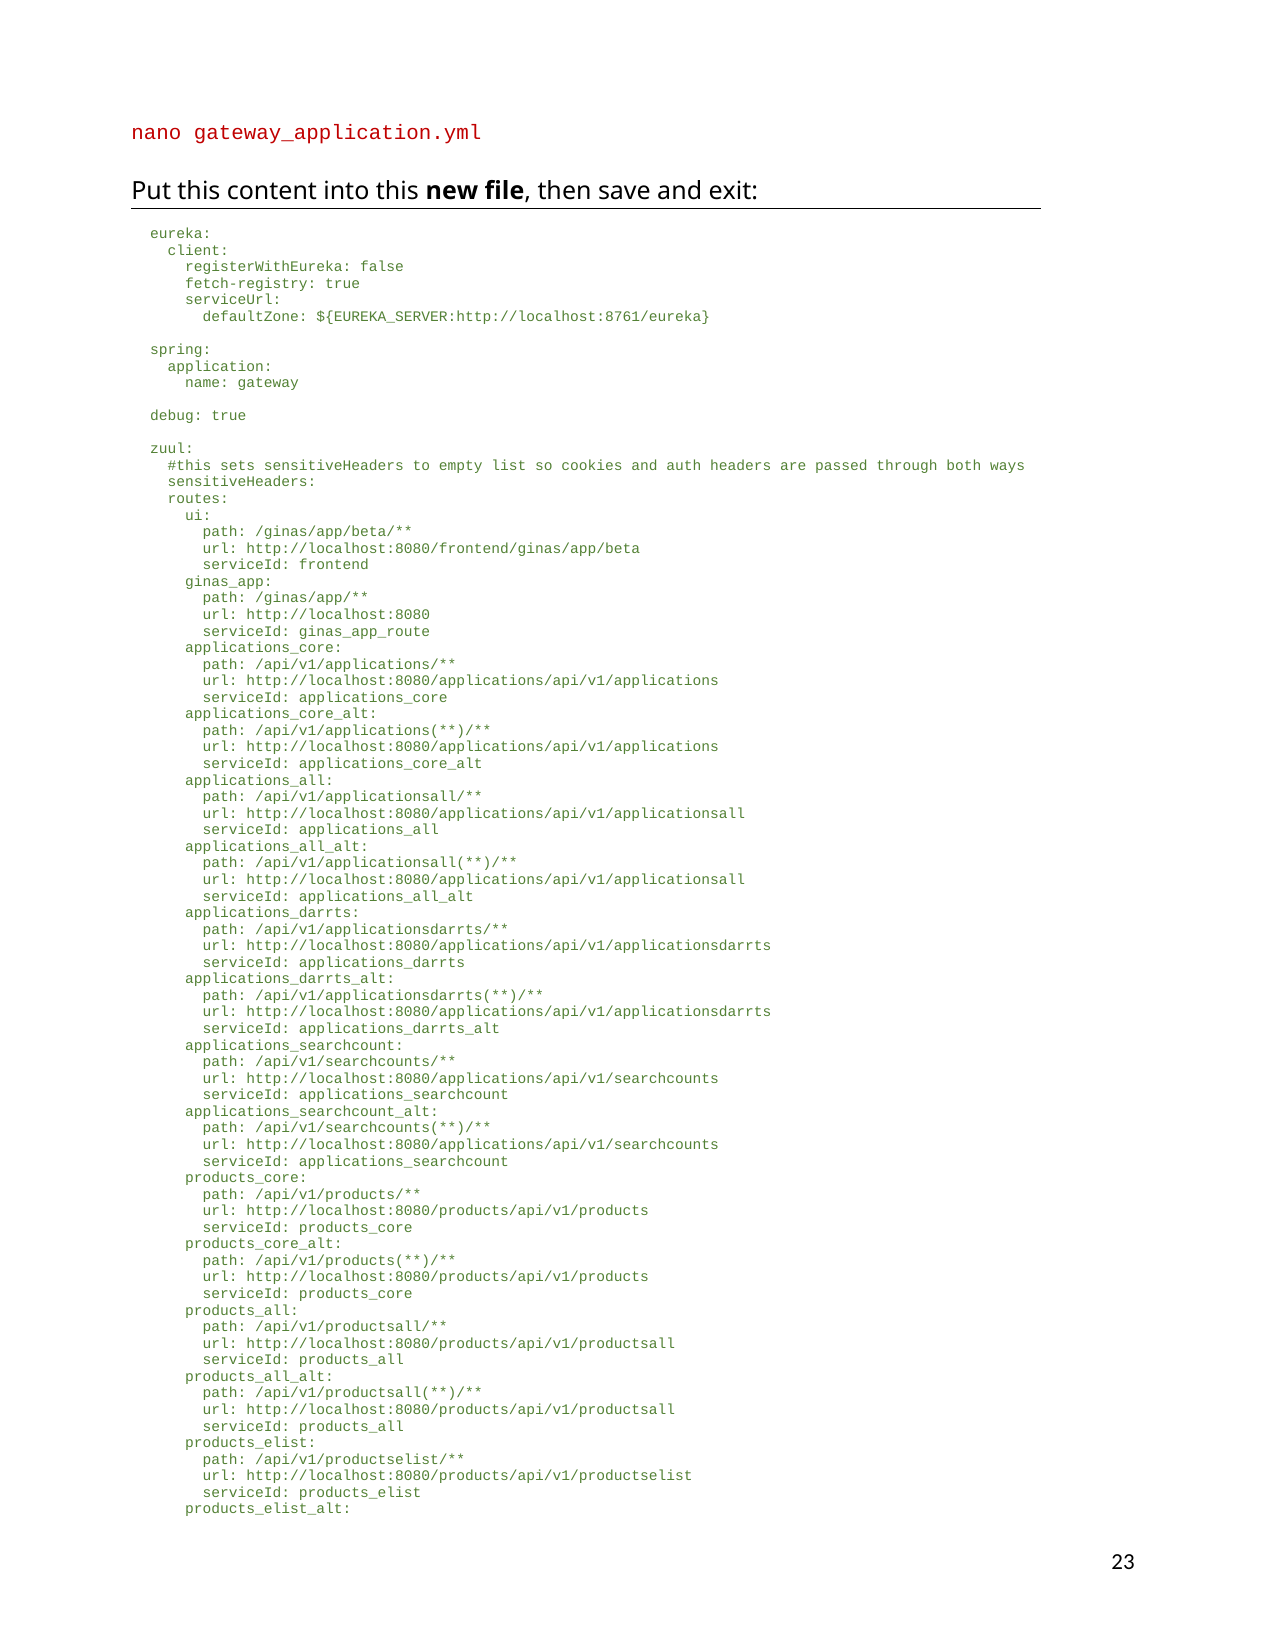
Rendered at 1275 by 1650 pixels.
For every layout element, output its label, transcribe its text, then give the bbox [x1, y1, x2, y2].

text serviceId: applications_all [150, 822, 1050, 839]
text url: http://localhost:8080/applications/api/v1/applicationsall [150, 806, 1050, 822]
text serviceId: products_core [150, 1220, 1050, 1237]
text applications_all: [150, 773, 1050, 789]
text client: [150, 243, 1050, 259]
text path: /api/v1/searchcounts(**)/** [150, 1121, 1050, 1137]
text name: gateway [150, 375, 1050, 392]
text url: http://localhost:8080/products/api/v1/products [150, 1270, 1050, 1286]
text debug: true [150, 408, 1050, 425]
text serviceId: products_elist [150, 1485, 1050, 1502]
text serviceId: ginas_app_route [150, 624, 1050, 640]
text application: [150, 359, 1050, 375]
text spring: [150, 342, 1050, 359]
text serviceId: products_all [150, 1352, 1050, 1369]
text products_all_alt: [150, 1369, 1050, 1386]
text path: /api/v1/applications(**)/** [150, 723, 1050, 740]
text serviceUrl: [150, 292, 1050, 309]
text #this sets sensitiveHeaders to empty list so cookies and auth headers are passed through both ways [150, 458, 1050, 475]
text url: http://localhost:8080/products/api/v1/productsall [150, 1402, 1050, 1419]
text path: /api/v1/applicationsdarrts(**)/** [150, 988, 1050, 1005]
text products_all: [150, 1303, 1050, 1319]
text serviceId: applications_all_alt [150, 889, 1050, 905]
text path: /api/v1/productselist/** [150, 1452, 1050, 1468]
text nano gateway_application.yml [131, 122, 1134, 146]
text serviceId: frontend [150, 557, 1050, 574]
text ui: [150, 508, 1050, 524]
text defaultZone: ${EUREKA_SERVER:http://localhost:8761/eureka} [150, 309, 1050, 326]
text path: /api/v1/applicationsall/** [150, 789, 1050, 806]
text registerWithEureka: false [150, 259, 1050, 276]
text applications_darrts_alt: [150, 972, 1050, 988]
text applications_core_alt: [150, 707, 1050, 723]
text applications_all_alt: [150, 839, 1050, 856]
text routes: [150, 491, 1050, 508]
text path: /api/v1/applicationsall(**)/** [150, 856, 1050, 872]
text url: http://localhost:8080/applications/api/v1/applicationsdarrts [150, 938, 1050, 955]
text path: /ginas/app/beta/** [150, 524, 1050, 541]
text url: http://localhost:8080/applications/api/v1/searchcounts [150, 1071, 1050, 1087]
text serviceId: products_core [150, 1286, 1050, 1303]
text applications_darrts: [150, 905, 1050, 922]
text serviceId: applications_core_alt [150, 756, 1050, 773]
text serviceId: products_all [150, 1419, 1050, 1435]
text sensitiveHeaders: [150, 475, 1050, 491]
text path: /api/v1/applicationsdarrts/** [150, 922, 1050, 938]
text url: http://localhost:8080/products/api/v1/products [150, 1203, 1050, 1220]
text serviceId: applications_core [150, 690, 1050, 707]
text serviceId: applications_darrts_alt [150, 1021, 1050, 1038]
text url: http://localhost:8080/applications/api/v1/applications [150, 740, 1050, 756]
text products_core: [150, 1170, 1050, 1187]
text path: /api/v1/productsall(**)/** [150, 1386, 1050, 1402]
text serviceId: applications_searchcount [150, 1154, 1050, 1170]
text products_elist: [150, 1435, 1050, 1452]
text applications_searchcount_alt: [150, 1104, 1050, 1121]
text path: /ginas/app/** [150, 591, 1050, 607]
text products_core_alt: [150, 1237, 1050, 1253]
text path: /api/v1/searchcounts/** [150, 1054, 1050, 1071]
text url: http://localhost:8080/products/api/v1/productsall [150, 1336, 1050, 1352]
text url: http://localhost:8080 [150, 607, 1050, 624]
text fetch-registry: true [150, 276, 1050, 292]
text products_elist_alt: [150, 1502, 1050, 1518]
text url: http://localhost:8080/applications/api/v1/applications [150, 673, 1050, 690]
text url: http://localhost:8080/applications/api/v1/searchcounts [150, 1137, 1050, 1154]
text applications_core: [150, 640, 1050, 657]
text serviceId: applications_searchcount [150, 1087, 1050, 1104]
text serviceId: applications_darrts [150, 955, 1050, 972]
text url: http://localhost:8080/applications/api/v1/applicationsdarrts [150, 1005, 1050, 1021]
text path: /api/v1/products/** [150, 1187, 1050, 1203]
text url: http://localhost:8080/applications/api/v1/applicationsall [150, 872, 1050, 889]
text path: /api/v1/productsall/** [150, 1319, 1050, 1336]
text zuul: [150, 442, 1050, 458]
text eureka: [150, 226, 1050, 243]
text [150, 1468, 1050, 1485]
text Put this content into this new file, then save and exit: [131, 172, 1041, 208]
text url: http://localhost:8080/frontend/ginas/app/beta [150, 541, 1050, 557]
text path: /api/v1/applications/** [150, 657, 1050, 673]
text ginas_app: [150, 574, 1050, 591]
text applications_searchcount: [150, 1038, 1050, 1054]
text path: /api/v1/products(**)/** [150, 1253, 1050, 1270]
